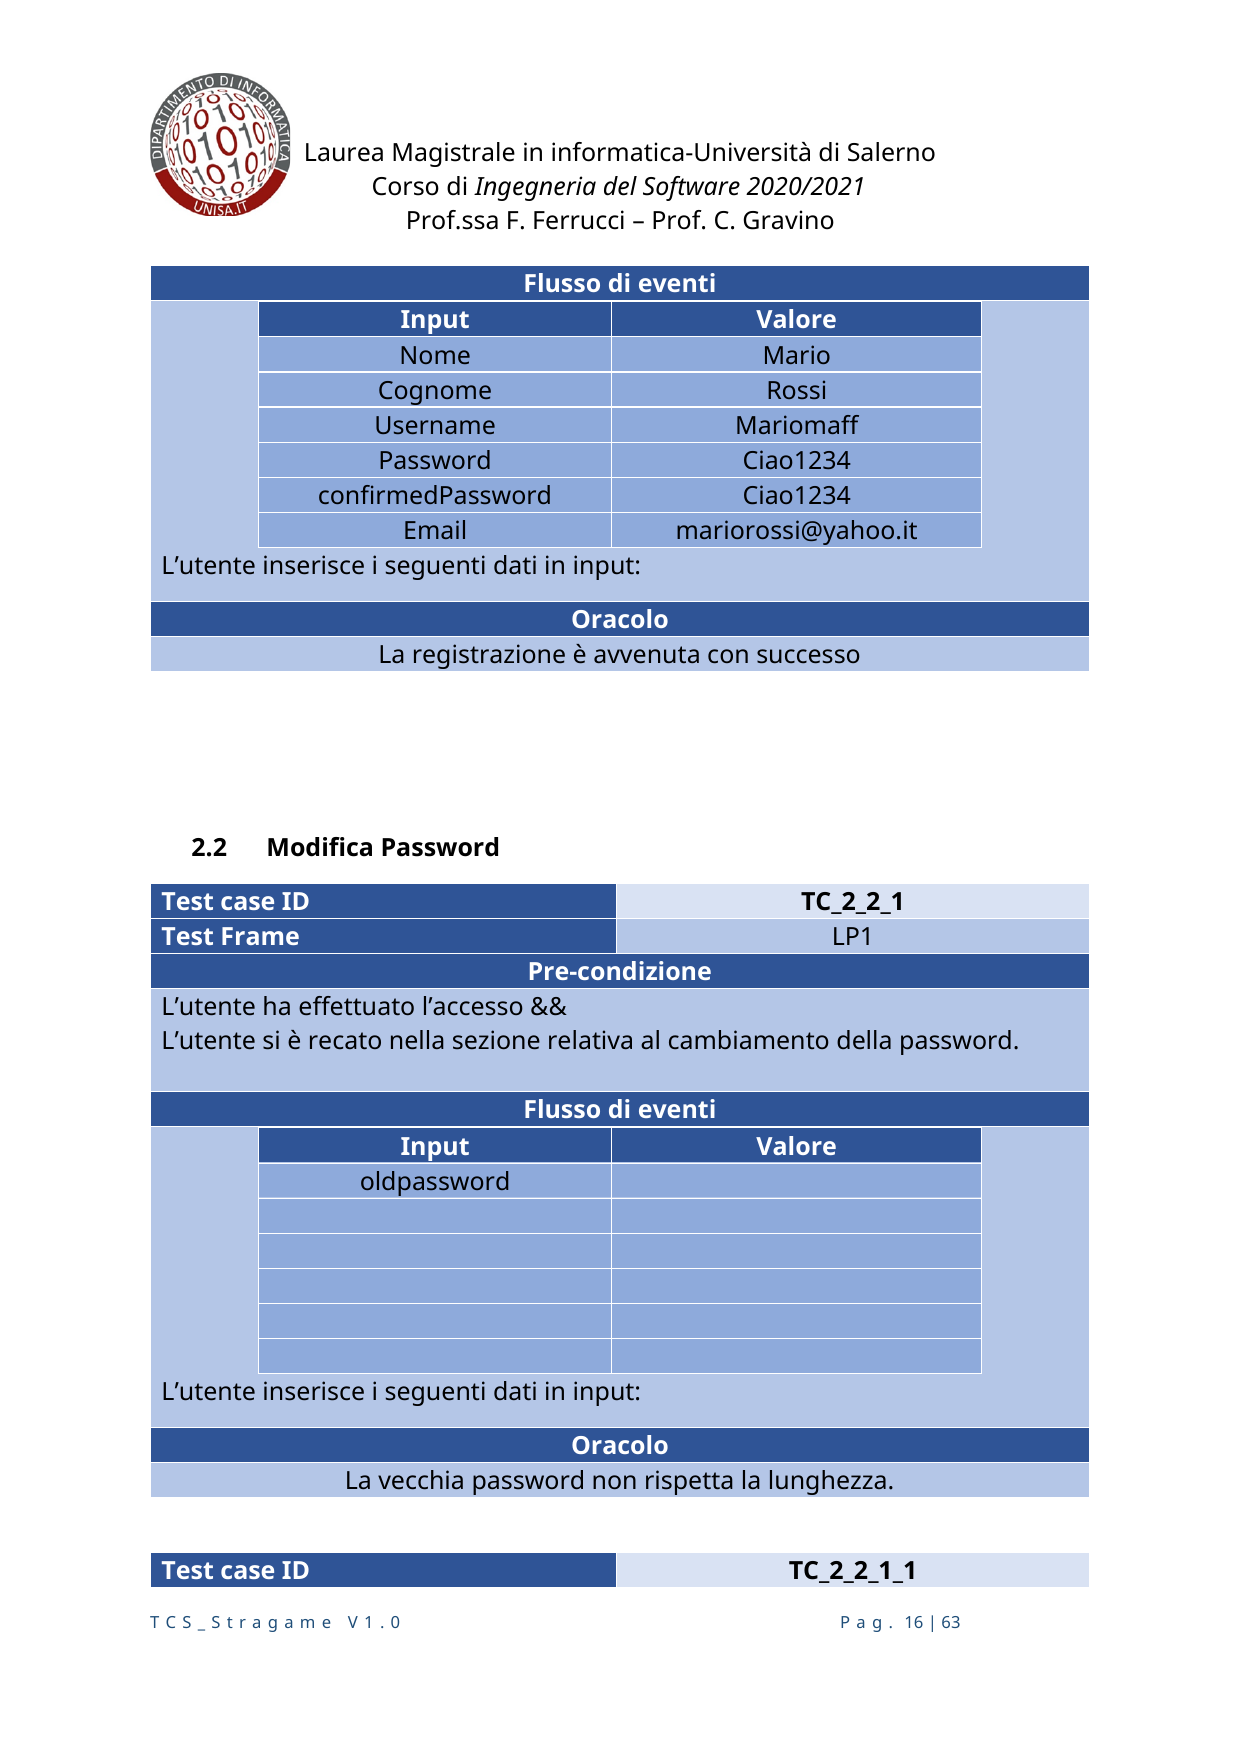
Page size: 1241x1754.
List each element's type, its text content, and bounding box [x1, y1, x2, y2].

table_cell L’utente ha effettuato l’accesso && L’utente si è recato nella sezione relativa al cambiamento della password. [151, 989, 1089, 1091]
list Modifica Password [191, 829, 1090, 863]
table_cell Flusso di eventi [151, 266, 1089, 300]
table_cell Oracolo [151, 602, 1089, 636]
table_cell Oracolo [151, 1428, 1089, 1462]
table_cell La vecchia password non rispetta la lunghezza. [151, 1463, 1089, 1497]
table_header Test case ID [151, 884, 616, 918]
table_header TC_2_2_1_1 [617, 1553, 1089, 1587]
picture [149, 73, 290, 215]
table_cell L’utente inserisce i seguenti dati in input: [151, 1127, 1089, 1427]
table_cell Flusso di eventi [151, 1092, 1089, 1126]
table_cell La registrazione è avvenuta con successo [151, 637, 1089, 671]
table_header TC_2_2_1 [617, 884, 1089, 918]
table_header Test case ID [151, 1553, 616, 1587]
table_cell L’utente inserisce i seguenti dati in input: [151, 301, 1089, 601]
table_cell Test Frame [151, 919, 616, 953]
table_cell Pre-condizione [151, 954, 1089, 988]
table_cell LP1 [617, 919, 1089, 953]
